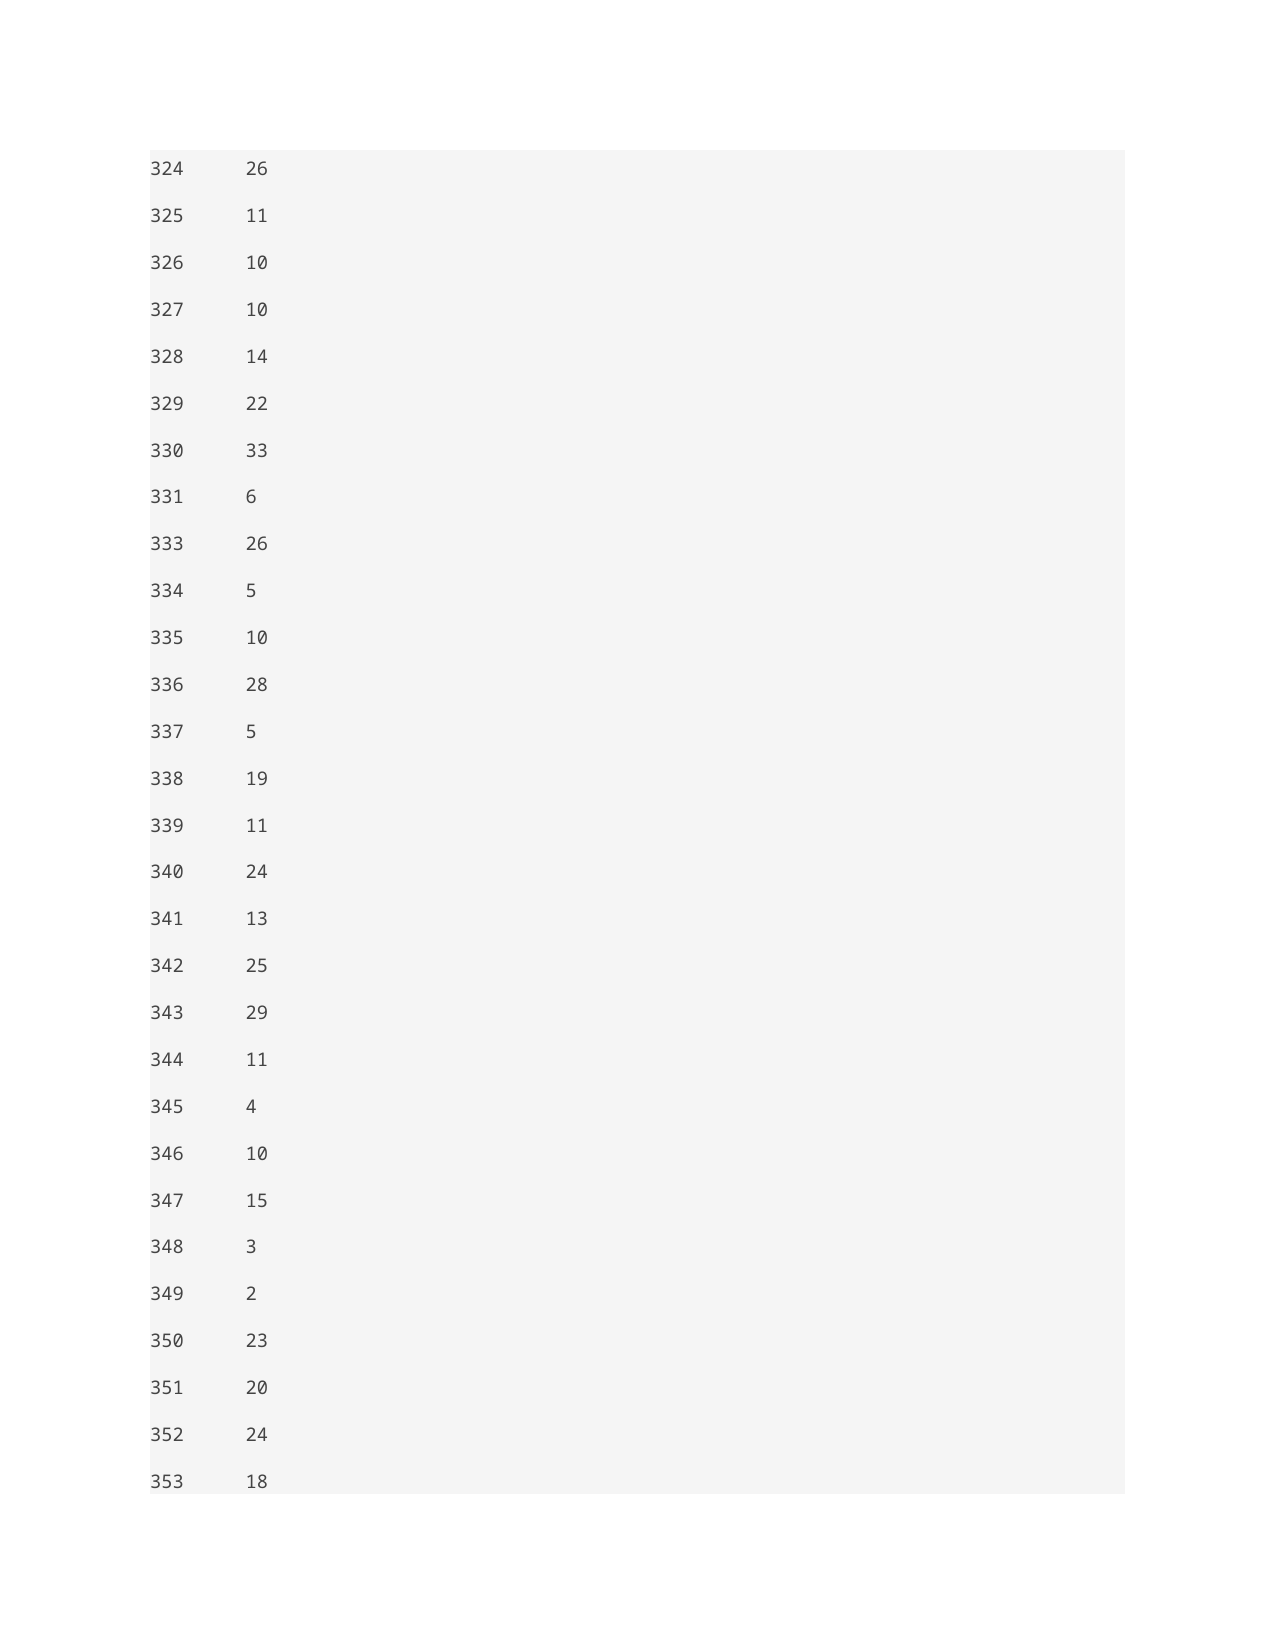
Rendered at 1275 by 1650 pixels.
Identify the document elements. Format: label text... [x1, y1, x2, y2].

text 347 15 [150, 1181, 1125, 1212]
text 329 22 [150, 384, 1125, 416]
text 340 24 [150, 853, 1125, 884]
text 330 33 [150, 431, 1125, 462]
text 326 10 [150, 244, 1125, 275]
text 346 10 [150, 1134, 1125, 1166]
text 339 11 [150, 806, 1125, 837]
text 338 19 [150, 759, 1125, 791]
text 337 5 [150, 712, 1125, 744]
text 343 29 [150, 994, 1125, 1025]
text 353 18 [150, 1462, 1125, 1494]
text 328 14 [150, 337, 1125, 369]
text 348 3 [150, 1228, 1125, 1259]
text 335 10 [150, 619, 1125, 650]
text 351 20 [150, 1369, 1125, 1400]
text 350 23 [150, 1322, 1125, 1353]
text 334 5 [150, 572, 1125, 603]
text 345 4 [150, 1087, 1125, 1119]
text 342 25 [150, 947, 1125, 978]
text 344 11 [150, 1041, 1125, 1072]
text 327 10 [150, 291, 1125, 322]
text 324 26 [150, 150, 1125, 181]
text 331 6 [150, 478, 1125, 509]
text 333 26 [150, 525, 1125, 556]
text 336 28 [150, 666, 1125, 697]
text 325 11 [150, 197, 1125, 228]
text 349 2 [150, 1275, 1125, 1306]
text 341 13 [150, 900, 1125, 931]
text 352 24 [150, 1416, 1125, 1447]
